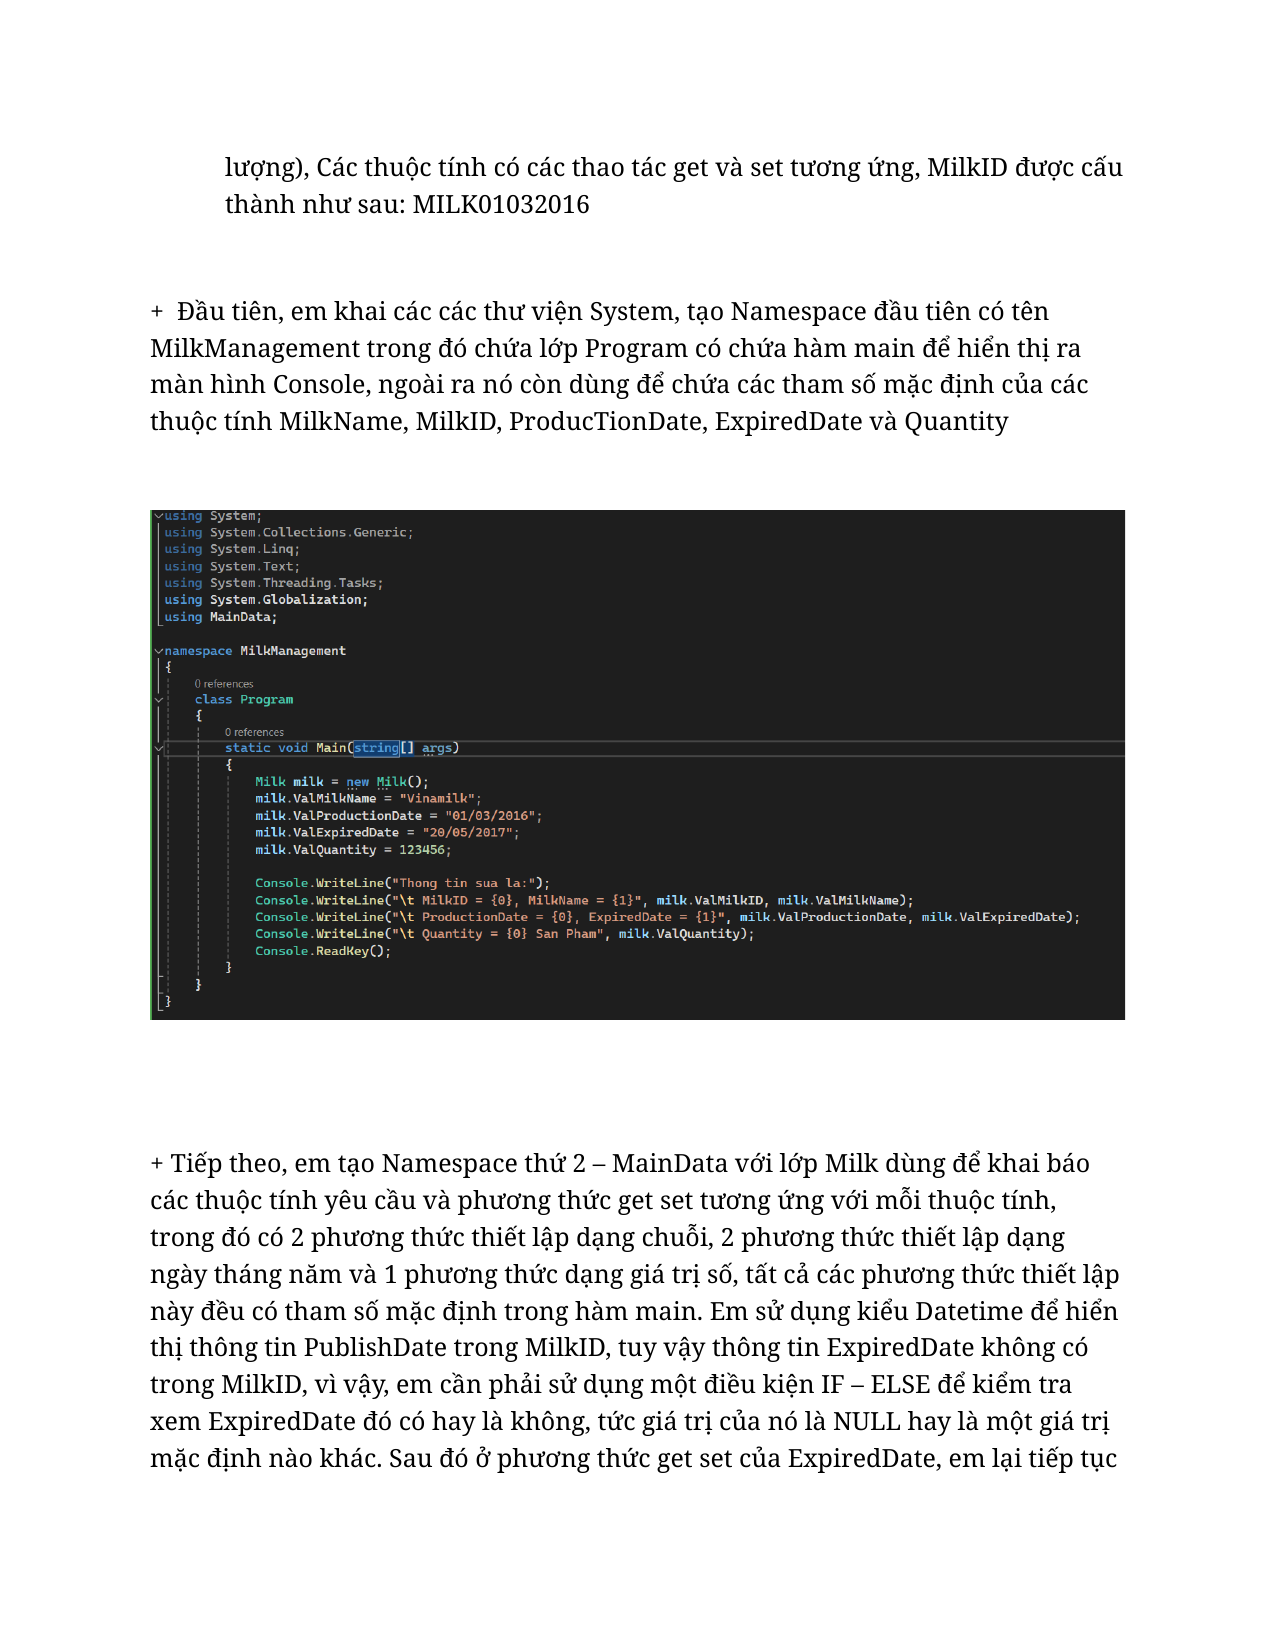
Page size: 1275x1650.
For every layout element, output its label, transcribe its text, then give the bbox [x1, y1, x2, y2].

picture [150, 510, 1125, 1020]
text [150, 1146, 1125, 1474]
text + Đầu tiên, em khai các các thư viện System, tạo Namespace đầu tiên có tên MilkManagement trong đó chứa lớp Program có chứa hàm main để hiển thị ra màn hình Console, ngoài ra nó còn dùng để chứa các tham số mặc định của các thuộc tính MilkName, MilkID, ProducTionDate, ExpiredDate và Quantity [150, 294, 1125, 438]
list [187, 150, 1125, 221]
